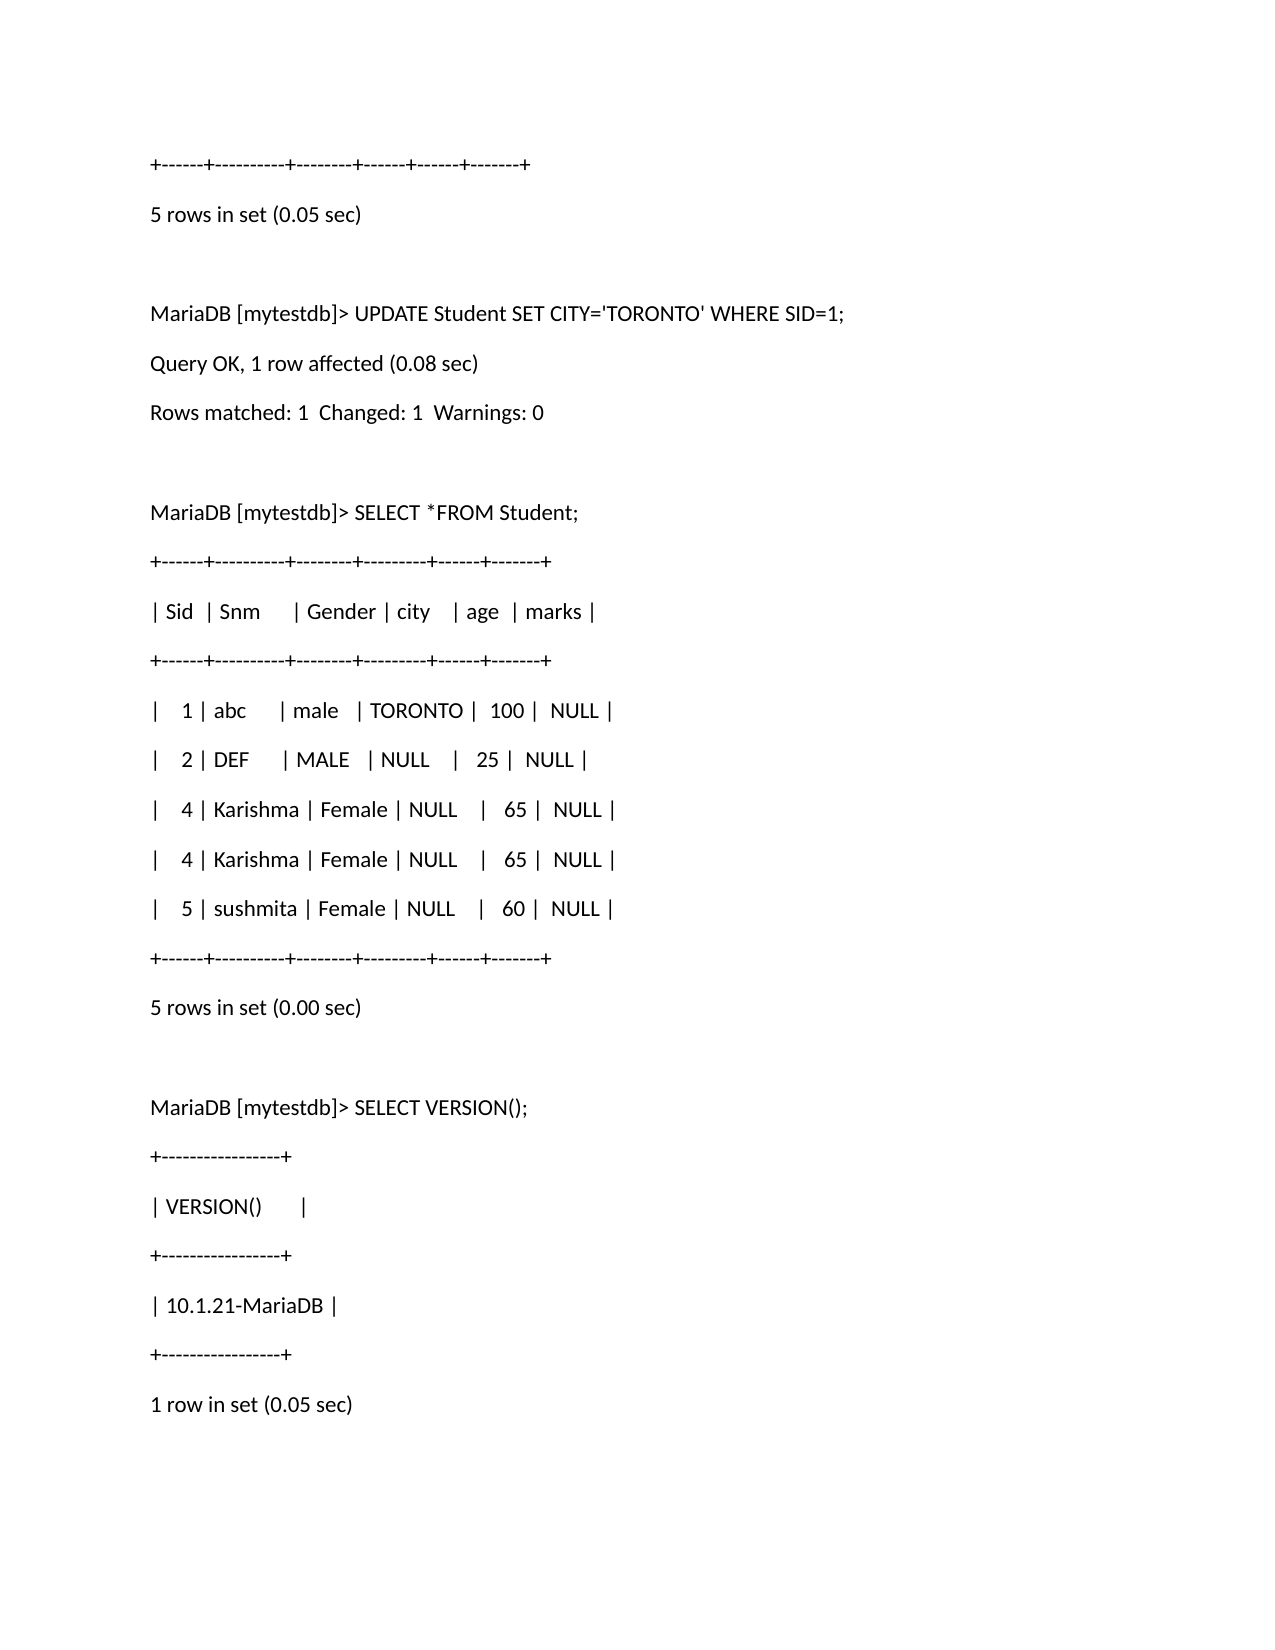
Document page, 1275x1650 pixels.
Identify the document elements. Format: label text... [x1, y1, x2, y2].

text MariaDB [mytestdb]> SELECT VERSION(); [150, 1092, 1125, 1121]
text +------+----------+--------+---------+------+-------+ [150, 547, 1125, 575]
text | 2 | DEF | MALE | NULL | 25 | NULL | [150, 745, 1125, 774]
text MariaDB [mytestdb]> SELECT *FROM Student; [150, 497, 1125, 526]
text | 10.1.21-MariaDB | [150, 1290, 1125, 1319]
text Rows matched: 1 Changed: 1 Warnings: 0 [150, 398, 1125, 427]
text | 4 | Karishma | Female | NULL | 65 | NULL | [150, 794, 1125, 823]
text 1 row in set (0.05 sec) [150, 1389, 1125, 1418]
text +-----------------+ [150, 1142, 1125, 1170]
text | Sid | Snm | Gender | city | age | marks | [150, 596, 1125, 625]
text | VERSION() | [150, 1191, 1125, 1220]
text +-----------------+ [150, 1241, 1125, 1269]
text | 4 | Karishma | Female | NULL | 65 | NULL | [150, 844, 1125, 873]
text | 1 | abc | male | TORONTO | 100 | NULL | [150, 695, 1125, 724]
text | 5 | sushmita | Female | NULL | 60 | NULL | [150, 894, 1125, 922]
text +-----------------+ [150, 1340, 1125, 1369]
text +------+----------+--------+---------+------+-------+ [150, 646, 1125, 674]
text Query OK, 1 row affected (0.08 sec) [150, 348, 1125, 377]
text +------+----------+--------+---------+------+-------+ [150, 943, 1125, 972]
text MariaDB [mytestdb]> UPDATE Student SET CITY='TORONTO' WHERE SID=1; [150, 299, 1125, 327]
text +------+----------+--------+------+------+-------+ [150, 150, 1125, 179]
text 5 rows in set (0.00 sec) [150, 993, 1125, 1022]
text 5 rows in set (0.05 sec) [150, 199, 1125, 228]
